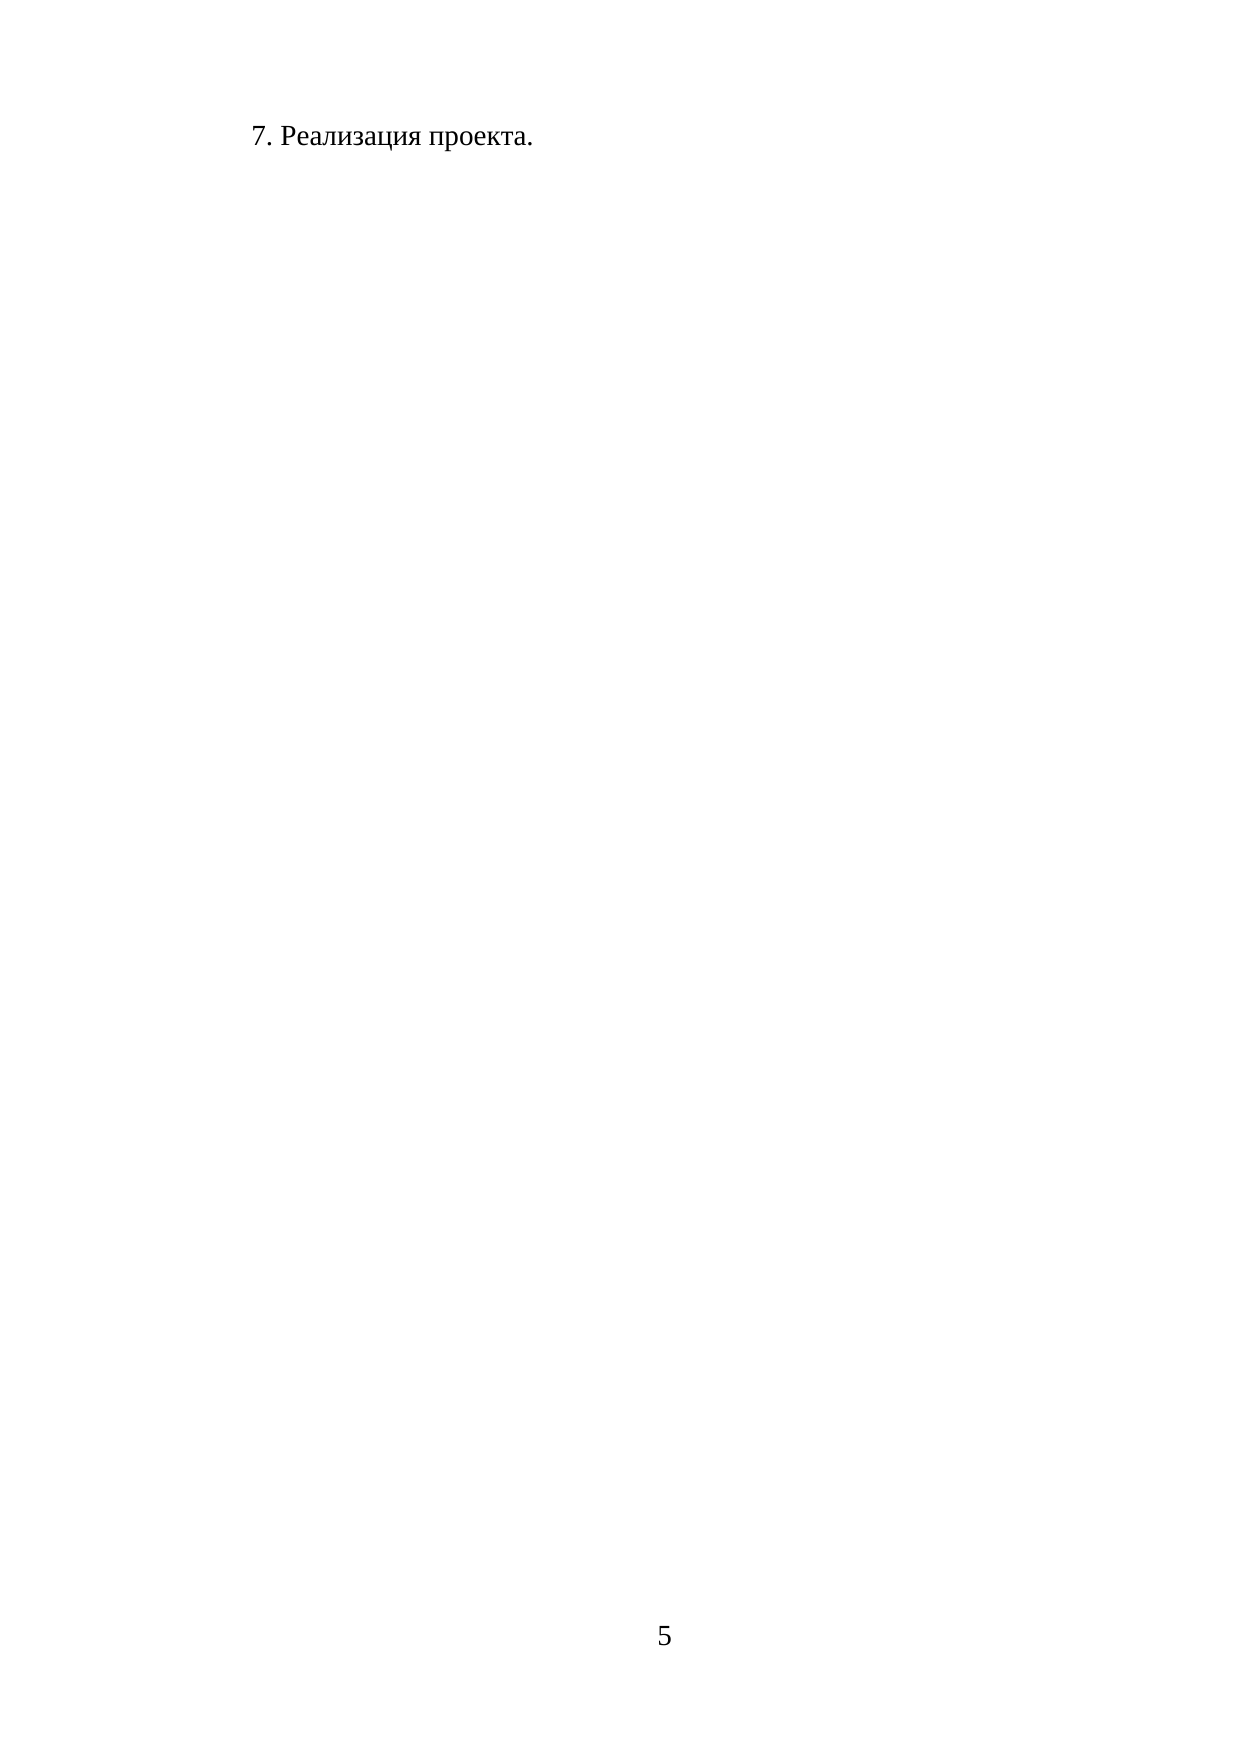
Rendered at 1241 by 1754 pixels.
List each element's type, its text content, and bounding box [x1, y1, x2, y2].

text 7. Реализация проекта. [177, 118, 1152, 152]
